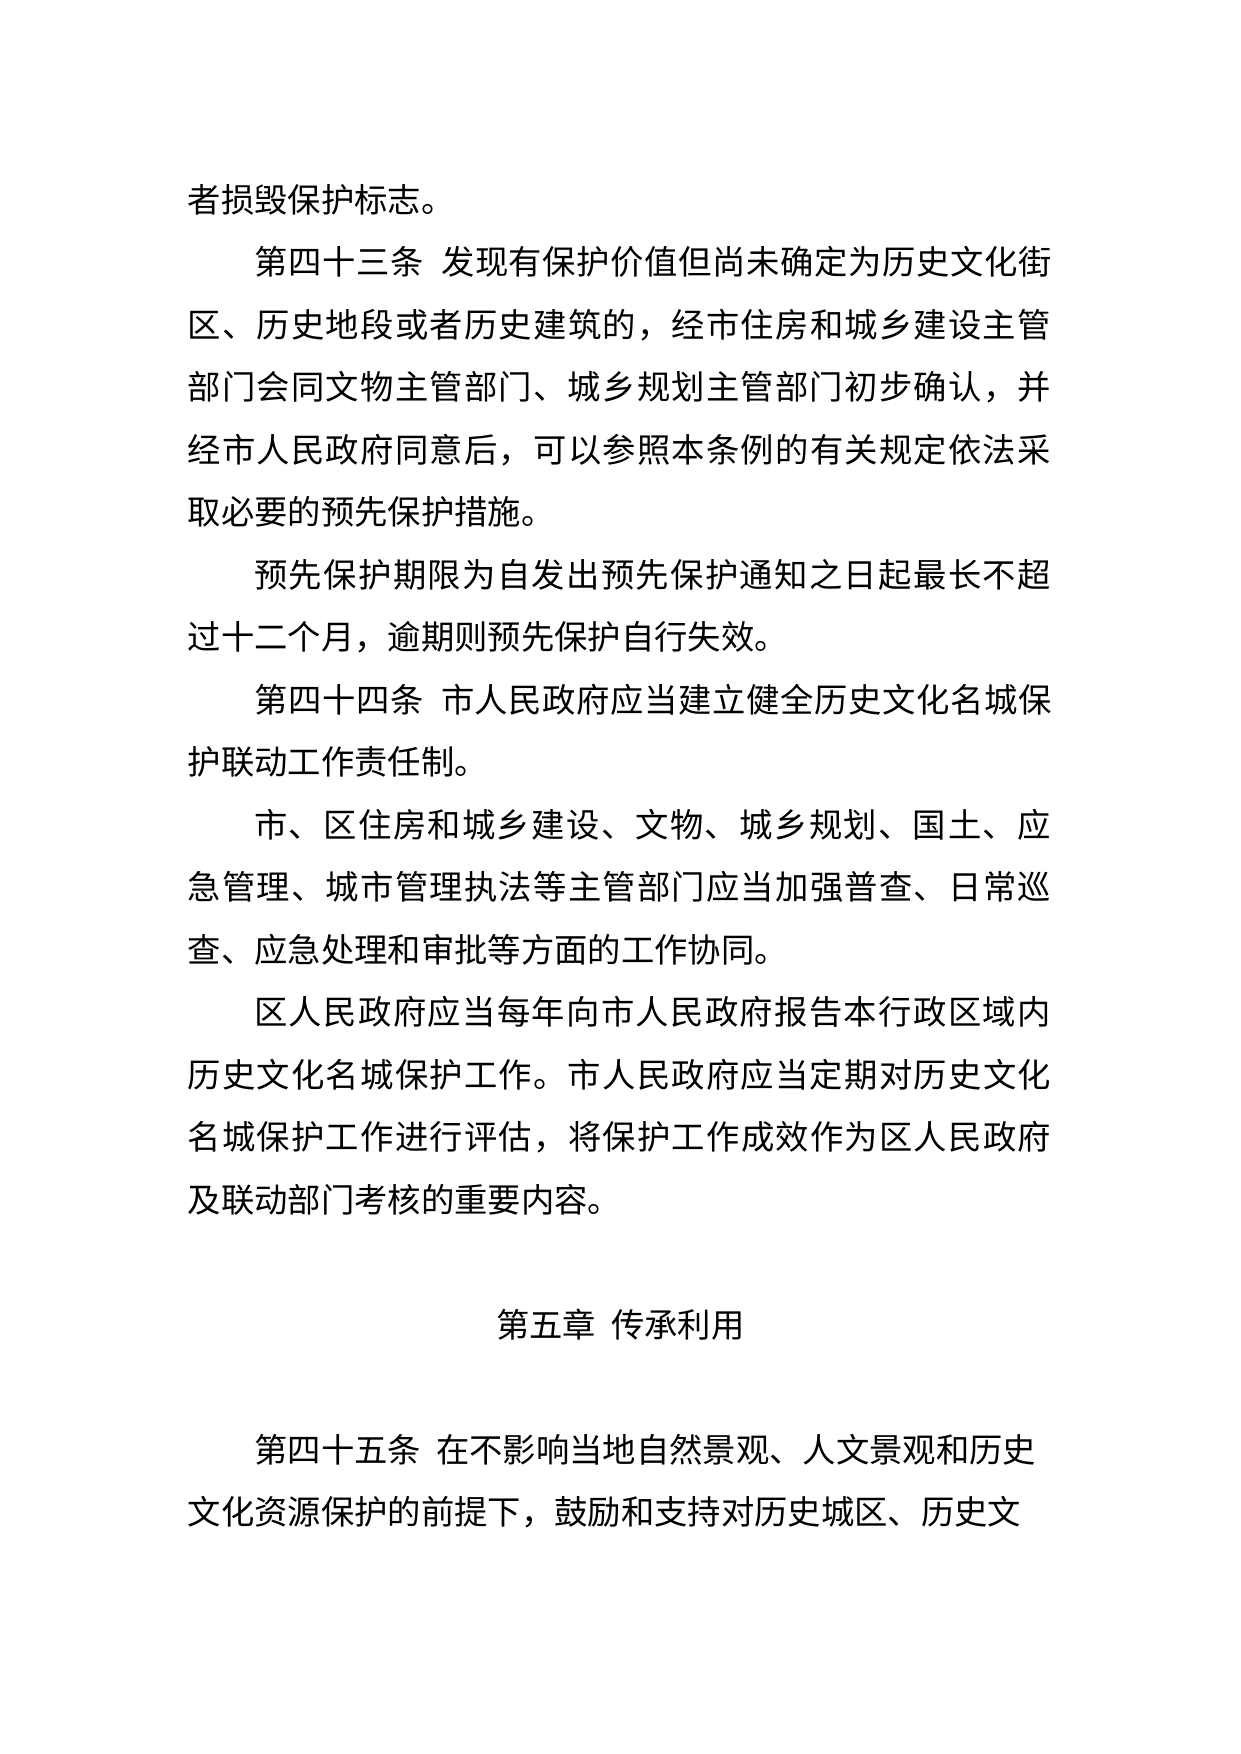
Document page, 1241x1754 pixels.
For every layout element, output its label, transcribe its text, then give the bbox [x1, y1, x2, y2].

text 第四十三条 发现有保护价值但尚未确定为历史文化街区、历史地段或者历史建筑的，经市住房和城乡建设主管部门会同文物主管部门、城乡规划主管部门初步确认，并经市人民政府同意后，可以参照本条例的有关规定依法采取必要的预先保护措施。 [187, 224, 1053, 537]
text 市、区住房和城乡建设、文物、城乡规划、国土、应急管理、城市管理执法等主管部门应当加强普查、日常巡查、应急处理和审批等方面的工作协同。 [187, 787, 1053, 974]
text 第四十四条 市人民政府应当建立健全历史文化名城保护联动工作责任制。 [187, 662, 1053, 787]
text 预先保护期限为自发出预先保护通知之日起最长不超过十二个月，逾期则预先保护自行失效。 [187, 537, 1053, 662]
text 区人民政府应当每年向市人民政府报告本行政区域内历史文化名城保护工作。市人民政府应当定期对历史文化名城保护工作进行评估，将保护工作成效作为区人民政府及联动部门考核的重要内容。 [187, 974, 1053, 1224]
text 第五章 传承利用 [187, 1287, 1053, 1349]
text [187, 1412, 1053, 1537]
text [187, 162, 1053, 224]
